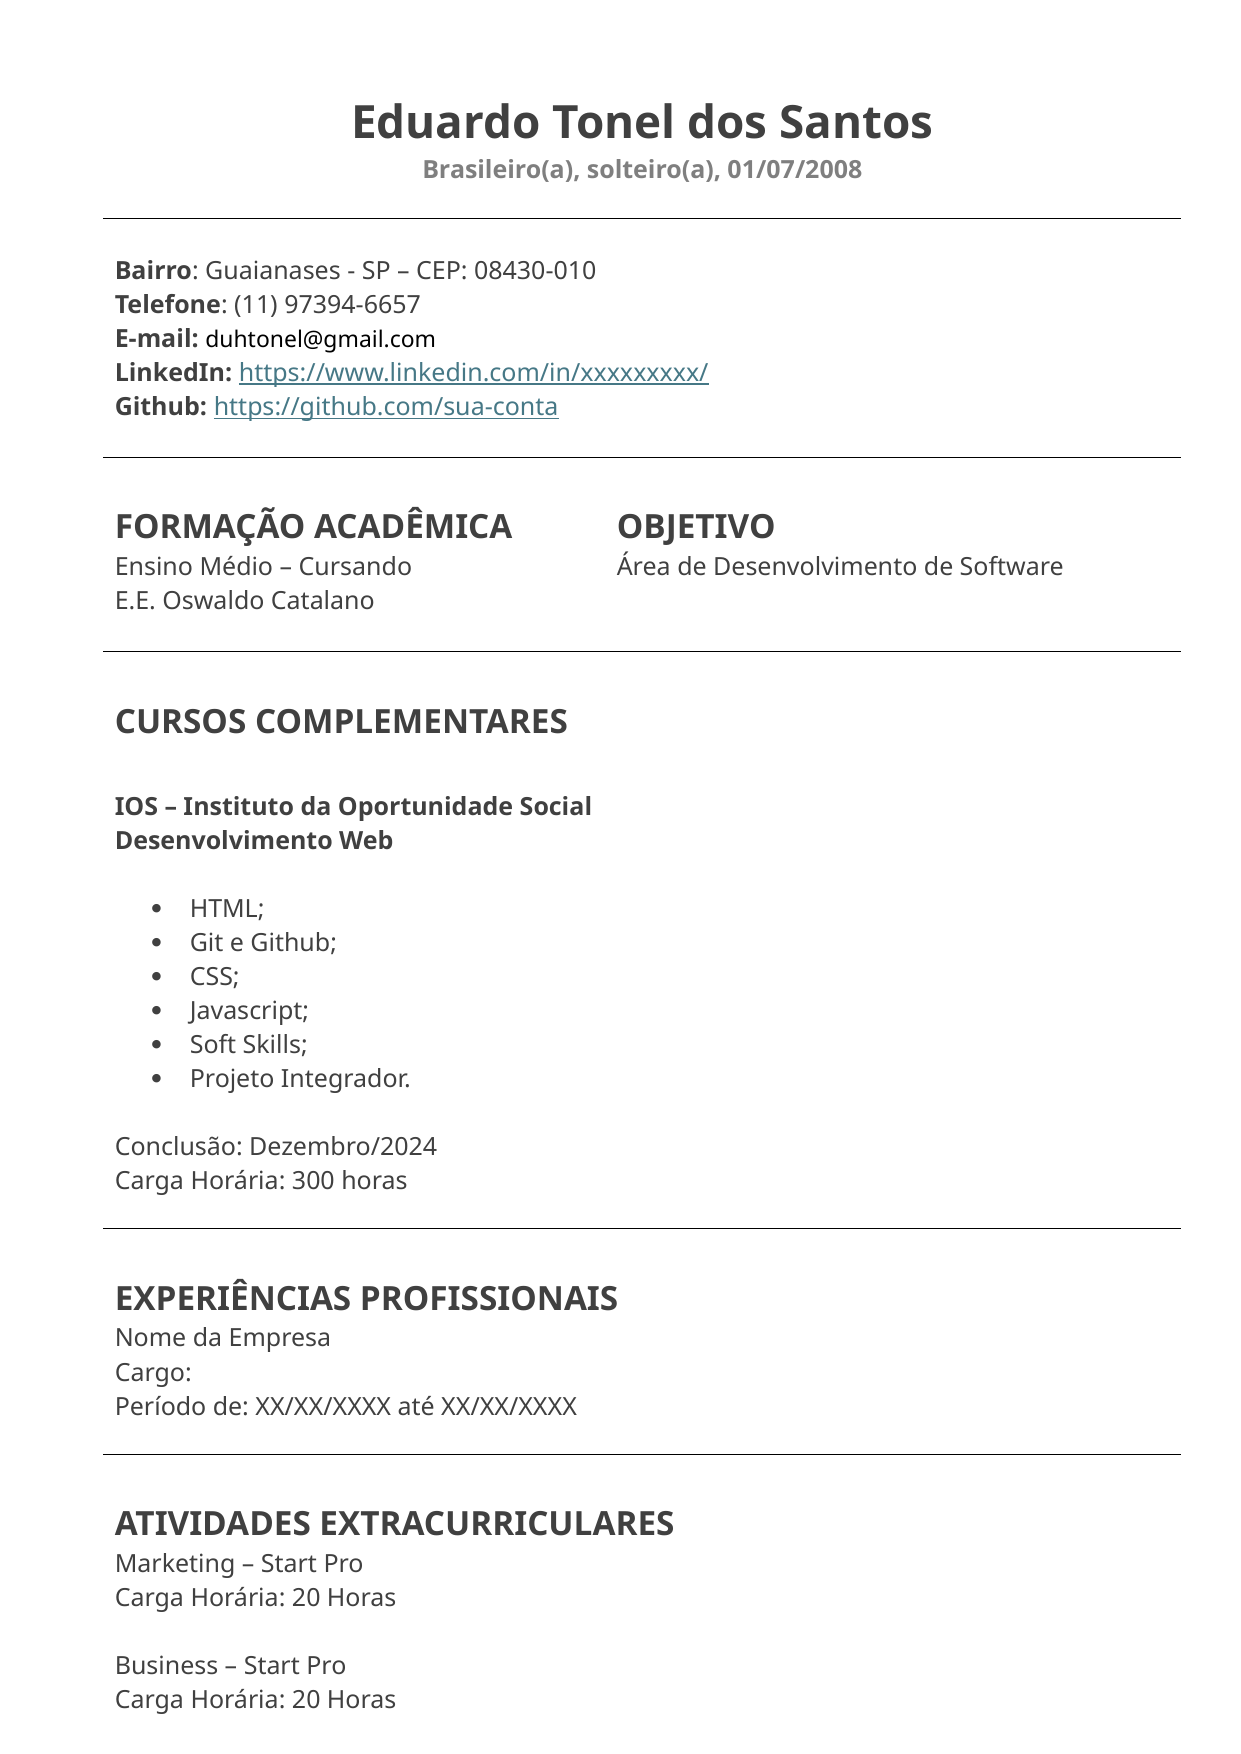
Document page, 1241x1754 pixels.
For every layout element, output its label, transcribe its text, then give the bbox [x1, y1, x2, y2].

table_cell Bairro: Guaianases - SP – CEP: 08430-010 Telefone: (11) 97394-6657 E-mail: duhtonel@gmail.com LinkedIn: https://www.linkedin.com/in/xxxxxxxxx/ Github: https://github.com/sua-conta [103, 219, 1181, 457]
table_cell CURSOS COMPLEMENTARES IOS – Instituto da Oportunidade Social Desenvolvimento Web HTML; Git e Github; CSS; Javascript; Soft Skills; Projeto Integrador. Conclusão: Dezembro/2024 Carga Horária: 300 horas [103, 652, 1181, 1228]
table_cell OBJETIVO Área de Desenvolvimento de Software [605, 458, 1181, 651]
table_cell EXPERIÊNCIAS PROFISSIONAIS Nome da Empresa Cargo: Período de: XX/XX/XXXX até XX/XX/XXXX [103, 1229, 1181, 1453]
table_cell FORMAÇÃO ACADÊMICA Ensino Médio – Cursando E.E. Oswaldo Catalano [103, 458, 605, 651]
table_header Eduardo Tonel dos Santos Brasileiro(a), solteiro(a), 01/07/2008 [103, 90, 1181, 217]
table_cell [103, 1455, 1181, 1750]
